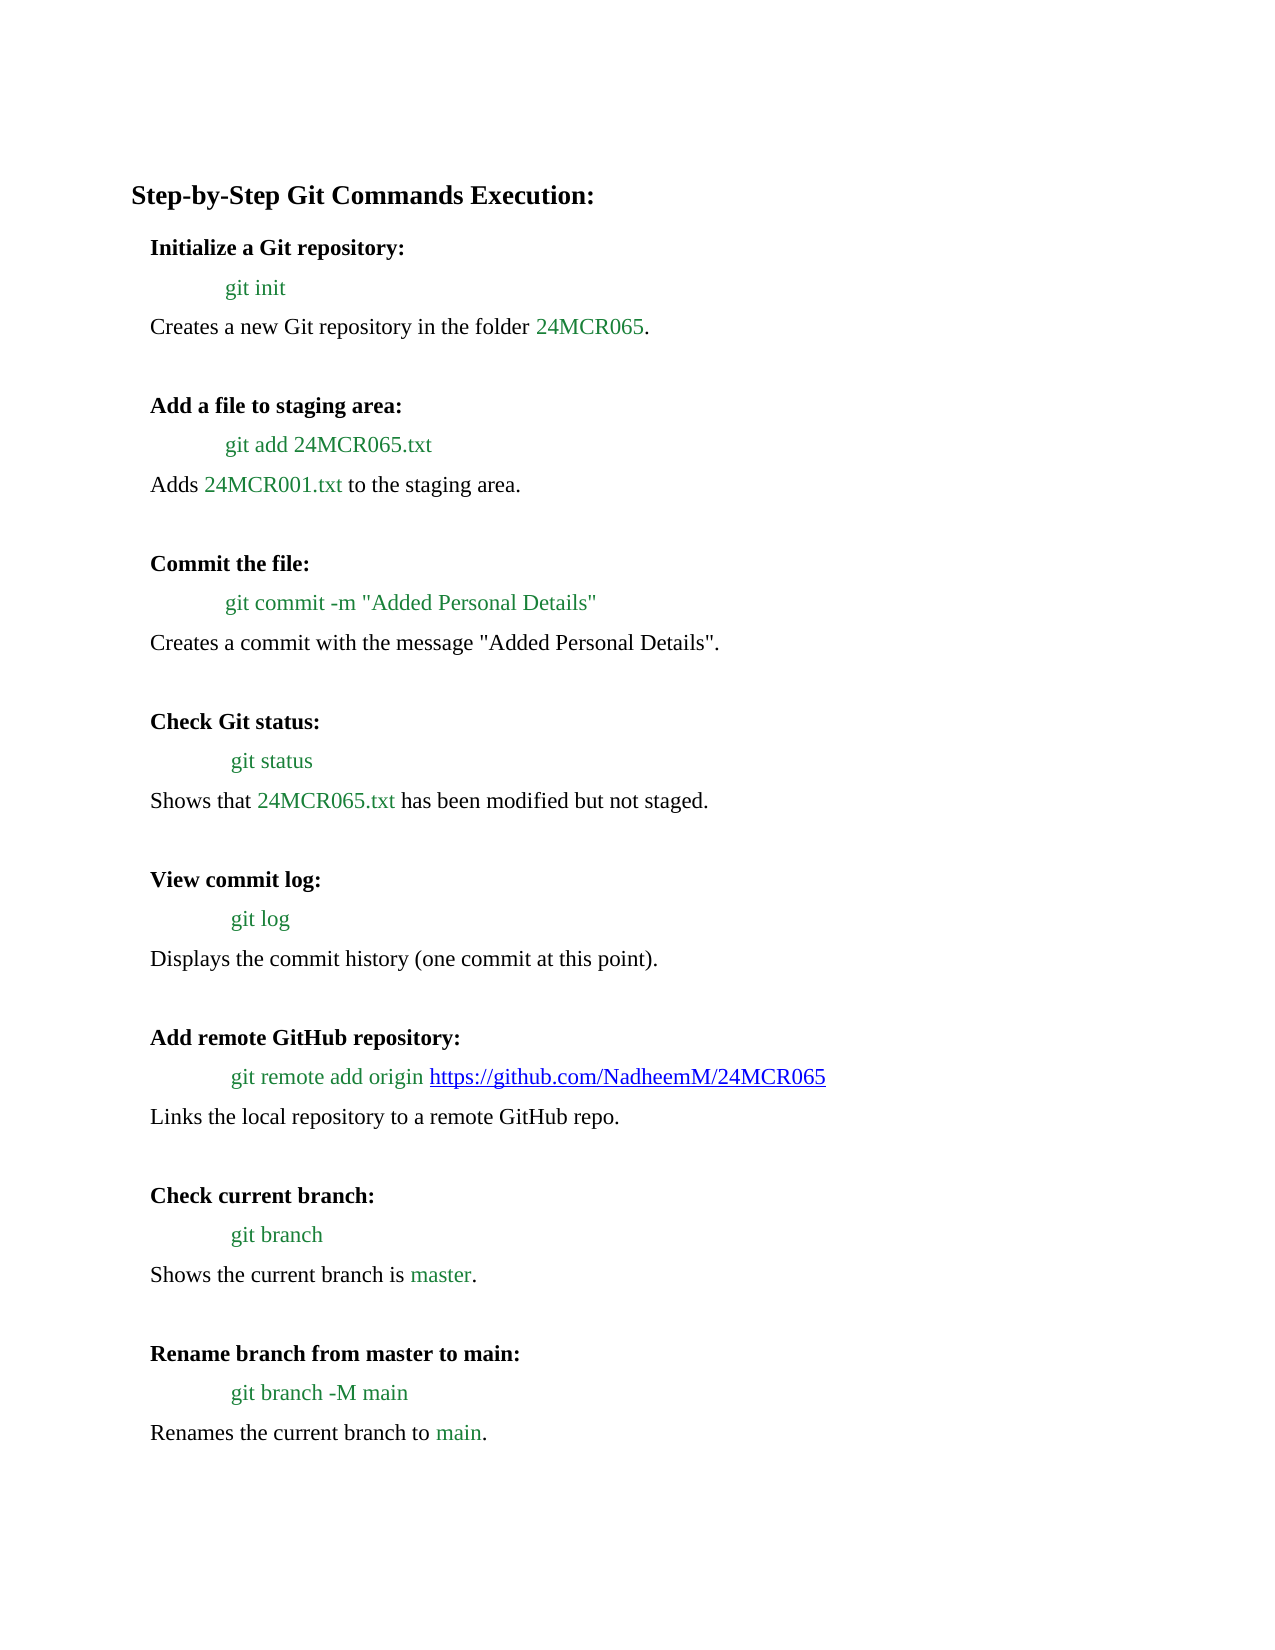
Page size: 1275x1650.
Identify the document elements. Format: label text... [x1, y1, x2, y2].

text Check Git status: git status [150, 708, 1125, 774]
text Shows the current branch is master. [150, 1261, 1125, 1326]
text Adds 24MCR001.txt to the staging area. [150, 471, 1125, 537]
subtitle Step-by-Step Git Commands Execution: [131, 179, 1125, 210]
text Add a file to staging area: git add 24MCR065.txt [150, 392, 1125, 458]
text View commit log: git log [150, 866, 1125, 932]
text Commit the file: git commit -m "Added Personal Details" [150, 550, 1125, 616]
text Rename branch from master to main: git branch -M main [150, 1339, 1125, 1405]
text Renames the current branch to main. [150, 1418, 1125, 1484]
text Check current branch: git branch [150, 1182, 1125, 1247]
text Creates a new Git repository in the folder 24MCR065. [150, 313, 1125, 379]
text Shows that 24MCR065.txt has been modified but not staged. [150, 787, 1125, 853]
text Add remote GitHub repository: git remote add origin https://github.com/NadheemM/24MCR065 [150, 1024, 1125, 1089]
text Initialize a Git repository: git init [150, 234, 1125, 300]
text Creates a commit with the message "Added Personal Details". [150, 629, 1125, 695]
text Links the local repository to a remote GitHub repo. [150, 1103, 1125, 1168]
text Displays the commit history (one commit at this point). [150, 945, 1125, 1011]
